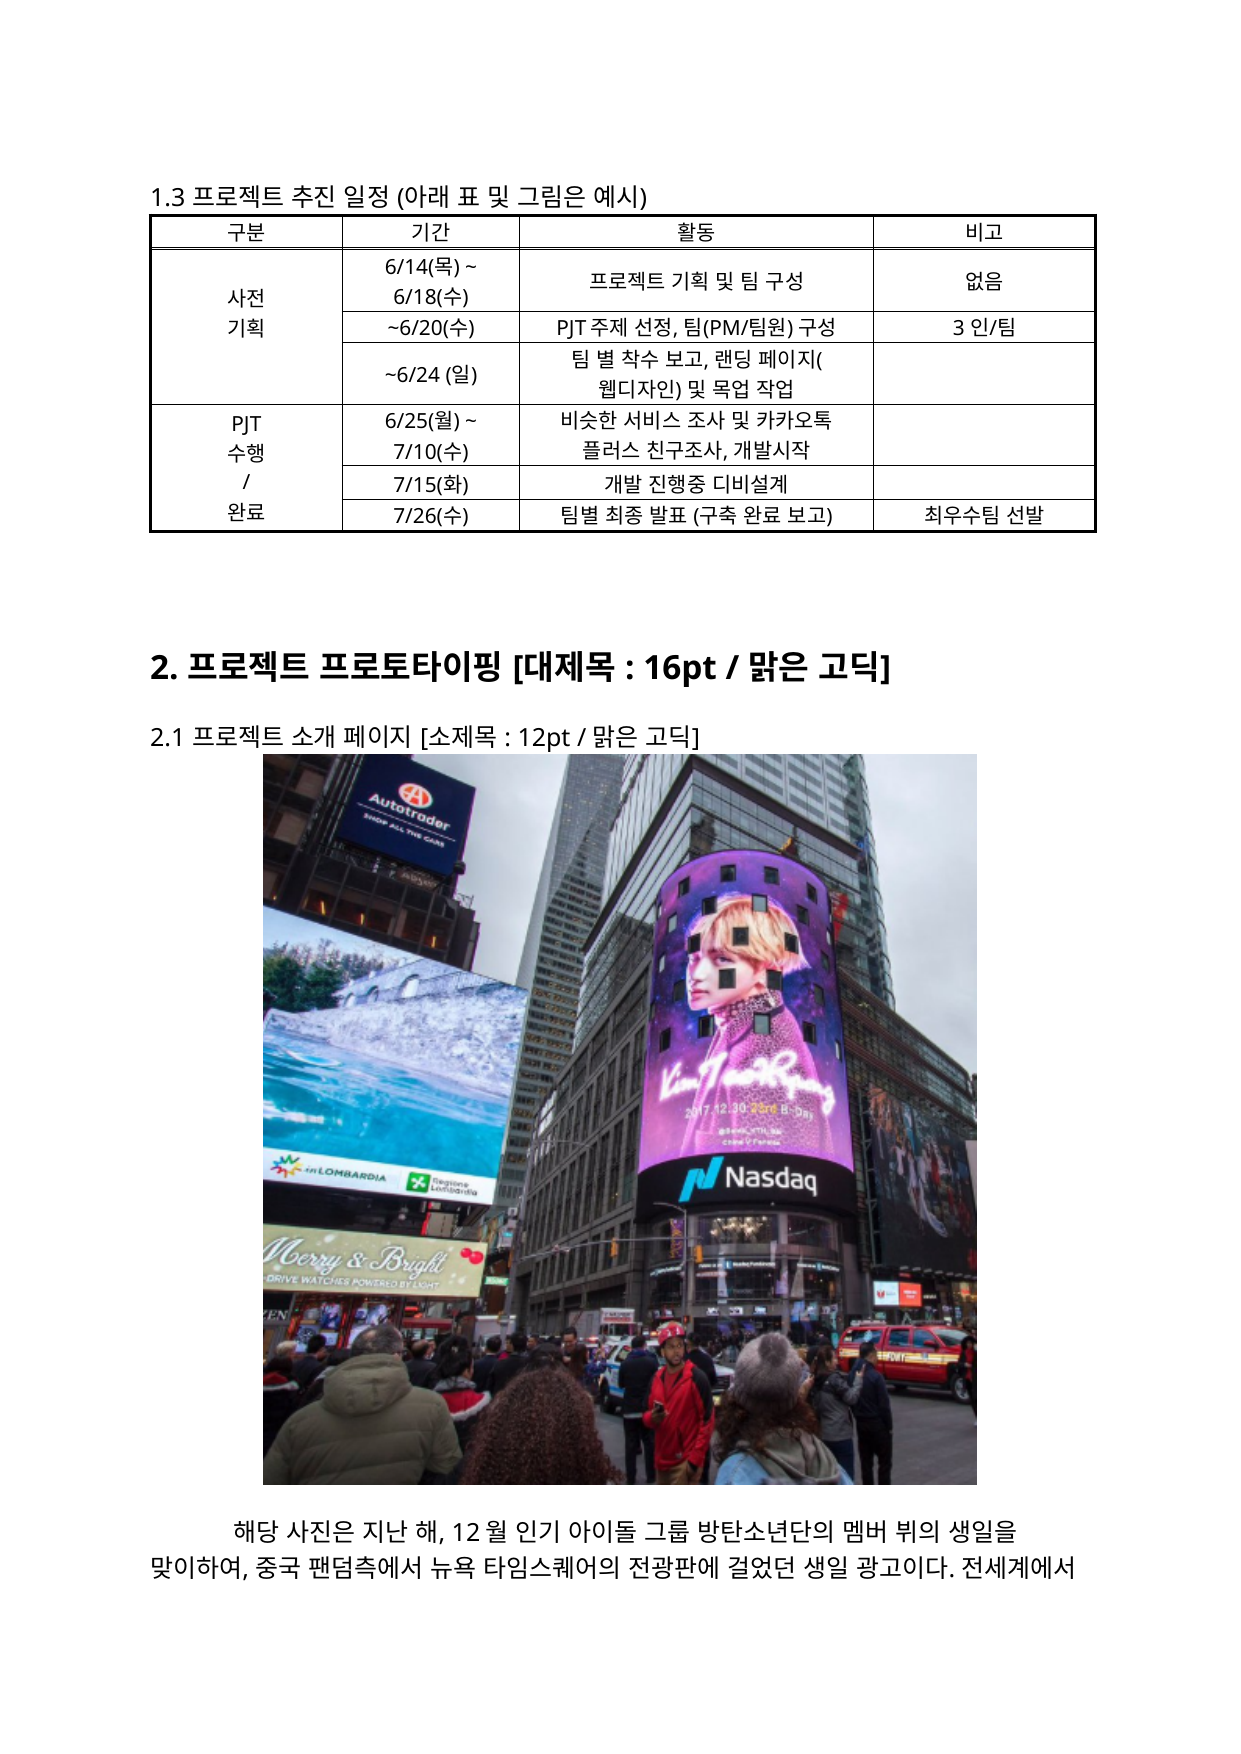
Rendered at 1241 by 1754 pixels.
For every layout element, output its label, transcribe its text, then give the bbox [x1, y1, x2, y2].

picture [263, 754, 977, 1485]
text 2. 프로젝트 프로토타이핑 [대제목 : 16pt / 맑은 고딕] [150, 641, 1090, 689]
text 1.3 프로젝트 추진 일정 (아래 표 및 그림은 예시) [150, 177, 1090, 213]
picture [263, 1064, 273, 1068]
table_cell 개발 진행중 디비설계 [520, 466, 873, 499]
table_cell 팀 별 착수 보고, 랜딩 페이지(웹디자인) 및 목업 작업 [520, 343, 873, 403]
table_cell PJT주제 선정, 팀(PM/팀원) 구성 [520, 312, 873, 342]
table_cell 사전 기획 [152, 250, 342, 403]
table_cell 6/25(월) ~ 7/10(수) [343, 405, 519, 465]
table_cell PJT 수행 / 완료 [152, 405, 342, 530]
table_cell ~6/20(수) [343, 312, 519, 342]
table_header 비고 [874, 217, 1094, 247]
table_cell 6/14(목) ~ 6/18(수) [343, 250, 519, 311]
table_header 활동 [520, 217, 873, 247]
table_cell 없음 [874, 250, 1094, 311]
picture [333, 1117, 343, 1127]
table_cell 비슷한 서비스 조사 및 카카오톡 플러스 친구조사, 개발시작 [520, 405, 873, 465]
table_cell 7/26(수) [343, 500, 519, 530]
table_cell ~6/24 (일) [343, 343, 519, 403]
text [150, 1513, 1090, 1585]
table_cell [874, 343, 1094, 403]
table_header 기간 [343, 217, 519, 247]
table_cell [874, 405, 1094, 465]
table_cell 3 인/팀 [874, 312, 1094, 342]
table_cell [874, 466, 1094, 499]
table_cell 최우수팀 선발 [874, 500, 1094, 530]
table_cell 프로젝트 기획 및 팀 구성 [520, 250, 873, 311]
table_header 구분 [152, 217, 342, 247]
table_cell 7/15(화) [343, 466, 519, 499]
text 2.1 프로젝트 소개 페이지 [소제목 : 12pt / 맑은 고딕] [150, 718, 1090, 754]
picture [263, 1099, 326, 1124]
table_cell 팀별 최종 발표 (구축 완료 보고) [520, 500, 873, 530]
